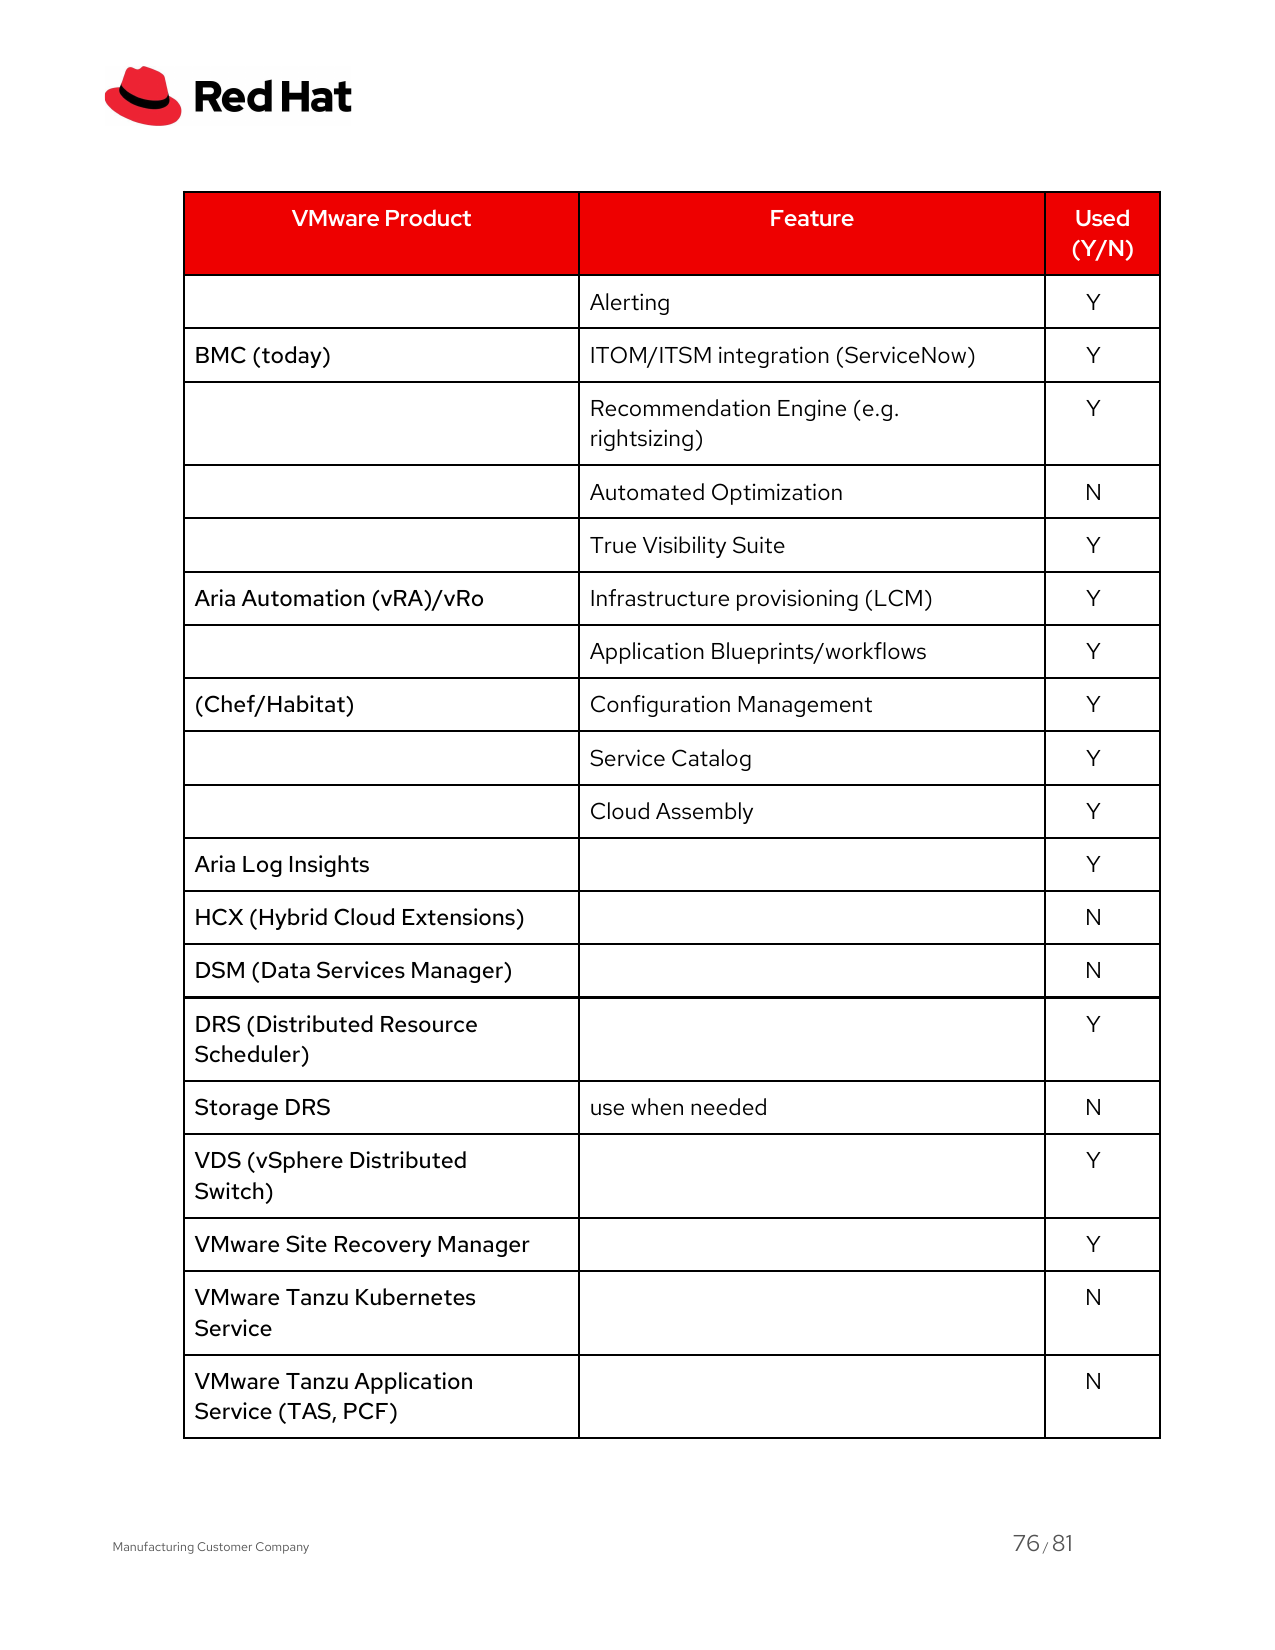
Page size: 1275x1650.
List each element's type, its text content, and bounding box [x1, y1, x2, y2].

table_cell Y [1046, 1219, 1159, 1270]
table_cell VDS (vSphere Distributed Switch) [185, 1135, 578, 1217]
table_cell Recommendation Engine (e.g. rightsizing) [580, 383, 1044, 464]
table_header Feature [580, 193, 1044, 274]
table_cell True Visibility Suite [580, 519, 1044, 571]
table_cell [580, 945, 1044, 996]
table_cell BMC (today) [185, 329, 578, 381]
table_cell [580, 1135, 1044, 1217]
table_header VMware Product [185, 193, 578, 274]
table_cell N [1046, 1356, 1159, 1437]
table_cell use when needed [580, 1082, 1044, 1133]
table_cell N [1046, 1082, 1159, 1133]
table_cell [185, 732, 578, 783]
table_cell [185, 519, 578, 571]
picture [104, 66, 352, 126]
table_cell Storage DRS [185, 1082, 578, 1133]
table_cell [185, 626, 578, 677]
table_cell Application Blueprints/workflows [580, 626, 1044, 677]
table_cell Y [1046, 573, 1159, 624]
table_cell Alerting [580, 276, 1044, 327]
table_cell Aria Automation (vRA)/vRo [185, 573, 578, 624]
table_cell VMware Tanzu Application Service (TAS, PCF) [185, 1356, 578, 1437]
table_cell N [1046, 892, 1159, 943]
table_cell Y [1046, 626, 1159, 677]
table_cell [580, 892, 1044, 943]
table_cell [580, 839, 1044, 890]
table_cell [580, 999, 1044, 1080]
table_cell ITOM/ITSM integration (ServiceNow) [580, 329, 1044, 381]
table_cell [185, 383, 578, 464]
table_cell Y [1046, 329, 1159, 381]
table_cell Configuration Management [580, 679, 1044, 730]
table_cell DRS (Distributed Resource Scheduler) [185, 999, 578, 1080]
table_cell Service Catalog [580, 732, 1044, 783]
table_cell Y [1046, 276, 1159, 327]
table_cell Y [1046, 999, 1159, 1080]
table_cell [580, 1219, 1044, 1270]
table_cell HCX (Hybrid Cloud Extensions) [185, 892, 578, 943]
table_cell [185, 786, 578, 837]
table_cell Cloud Assembly [580, 786, 1044, 837]
table_cell N [1046, 466, 1159, 517]
table_cell N [1046, 1272, 1159, 1353]
table_cell (Chef/Habitat) [185, 679, 578, 730]
table_cell VMware Site Recovery Manager [185, 1219, 578, 1270]
table_cell Infrastructure provisioning (LCM) [580, 573, 1044, 624]
table_cell Y [1046, 1135, 1159, 1217]
table_cell [580, 1272, 1044, 1353]
table_cell Y [1046, 519, 1159, 571]
table_cell VMware Tanzu Kubernetes Service [185, 1272, 578, 1353]
table_cell N [1046, 945, 1159, 996]
table_cell Aria Log Insights [185, 839, 578, 890]
table_cell Y [1046, 786, 1159, 837]
table_cell Y [1046, 383, 1159, 464]
table_cell [185, 276, 578, 327]
table_header Used (Y/N) [1046, 193, 1159, 274]
table_cell Y [1046, 732, 1159, 783]
table_cell [185, 466, 578, 517]
table_cell DSM (Data Services Manager) [185, 945, 578, 996]
table_cell Y [1046, 839, 1159, 890]
table_cell [580, 1356, 1044, 1437]
table_cell Automated Optimization [580, 466, 1044, 517]
table_cell Y [1046, 679, 1159, 730]
